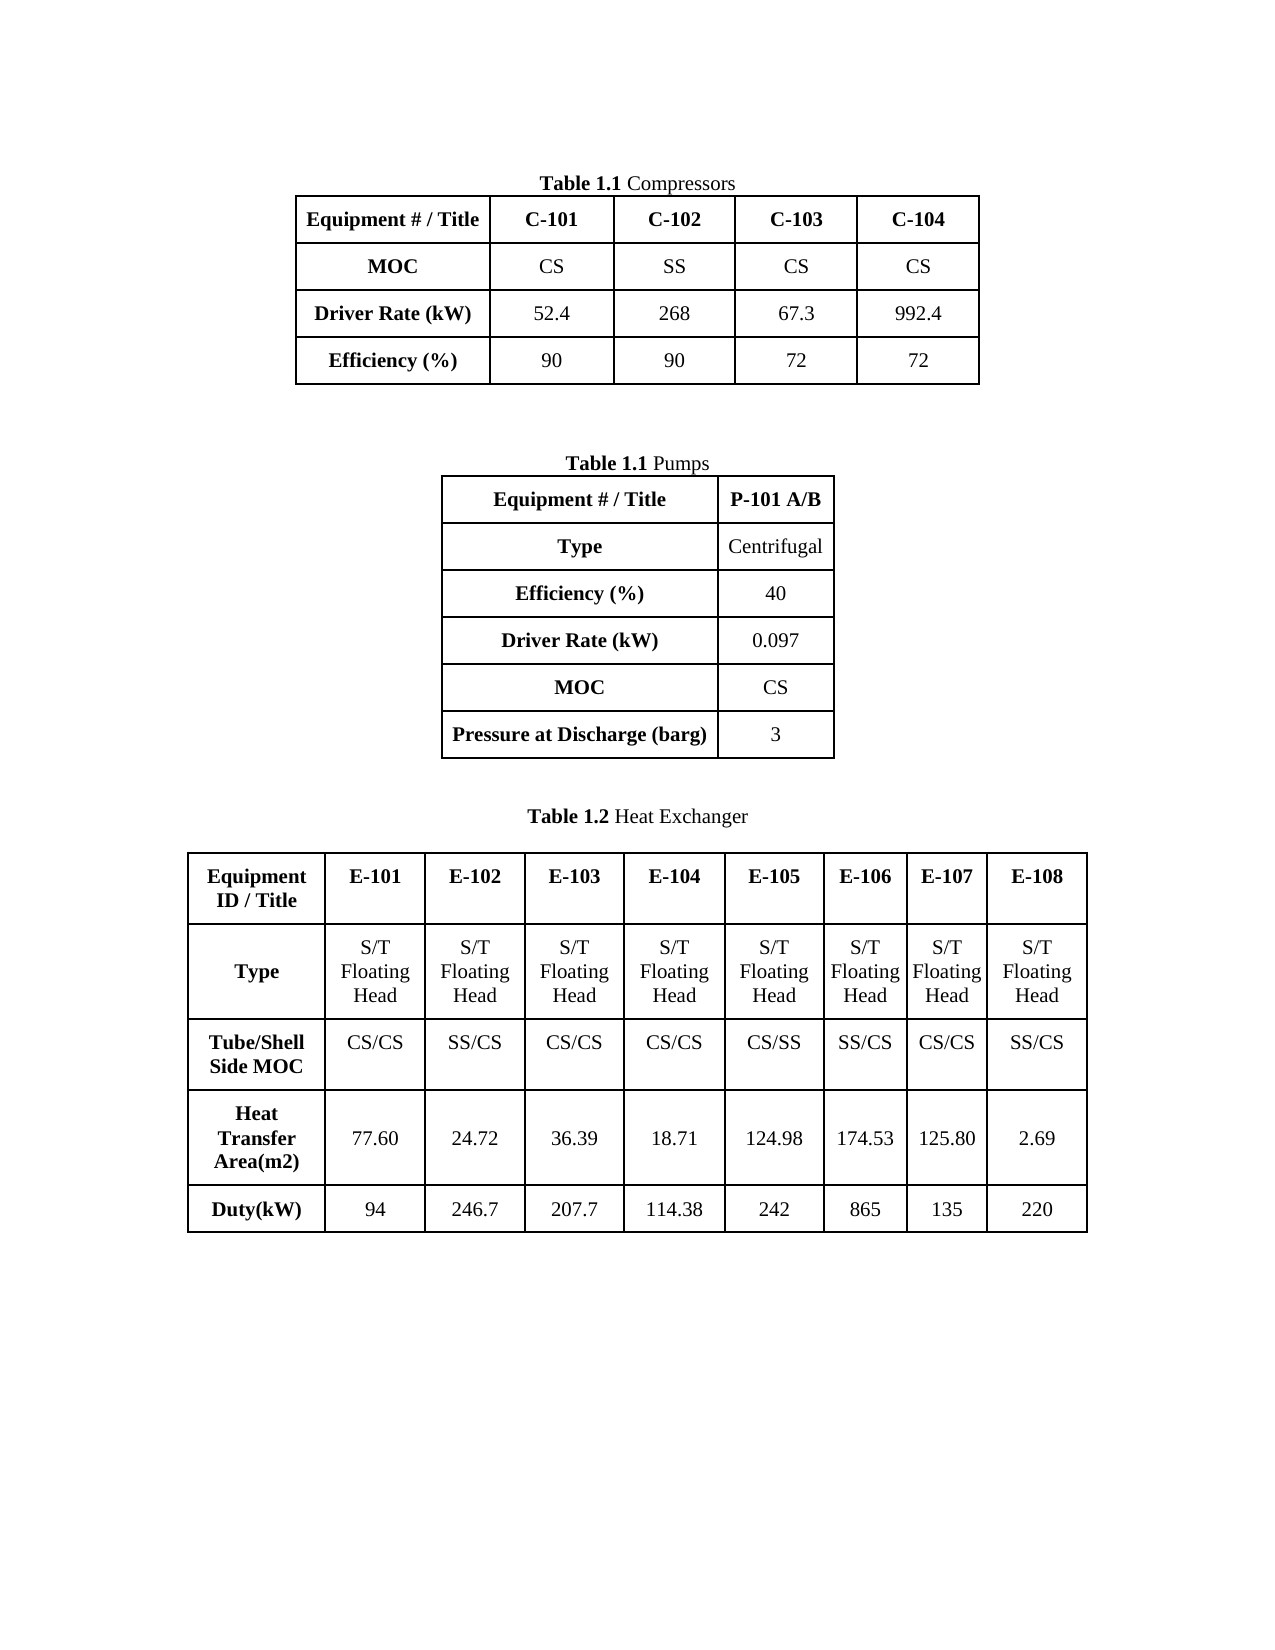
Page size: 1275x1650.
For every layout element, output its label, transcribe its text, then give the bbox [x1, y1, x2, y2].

table_cell CS [491, 244, 613, 289]
table_cell CS/CS [326, 1020, 424, 1089]
table_header E-107 [908, 854, 986, 923]
table_cell 24.72 [426, 1091, 524, 1184]
table_header C-101 [491, 197, 613, 242]
table_cell Driver Rate (kW) [443, 618, 717, 663]
table_header Equipment # / Title [443, 477, 717, 522]
table_cell CS [736, 244, 856, 289]
table_cell Driver Rate (kW) [297, 291, 489, 336]
table_header E-105 [726, 854, 823, 923]
table_cell SS [615, 244, 734, 289]
table_cell CS/CS [625, 1020, 724, 1089]
table_cell 124.98 [726, 1091, 823, 1184]
table_cell Tube/Shell Side MOC [189, 1020, 324, 1089]
table_cell Type [189, 925, 324, 1018]
table_cell S/T Floating Head [908, 925, 986, 1018]
table_cell Duty(kW) [189, 1186, 324, 1231]
table_cell 3 [719, 712, 833, 757]
table_cell MOC [443, 665, 717, 709]
table_cell SS/CS [988, 1020, 1086, 1089]
table_cell 135 [908, 1186, 986, 1231]
table_header C-103 [736, 197, 856, 242]
text Table 1.2 Heat Exchanger [150, 803, 1125, 828]
table_cell CS/SS [726, 1020, 823, 1089]
table_cell S/T Floating Head [326, 925, 424, 1018]
table_cell 77.60 [326, 1091, 424, 1184]
table_cell 52.4 [491, 291, 613, 336]
table_cell S/T Floating Head [988, 925, 1086, 1018]
table_cell S/T Floating Head [625, 925, 724, 1018]
table_cell S/T Floating Head [526, 925, 623, 1018]
table_cell Efficiency (%) [297, 338, 489, 383]
table_cell MOC [297, 244, 489, 289]
table_header E-102 [426, 854, 524, 923]
table_cell SS/CS [426, 1020, 524, 1089]
table_cell 67.3 [736, 291, 856, 336]
table_cell 242 [726, 1186, 823, 1231]
table_cell 220 [988, 1186, 1086, 1231]
text Table 1.1 Pumps [150, 451, 1125, 475]
table_cell Pressure at Discharge (barg) [443, 712, 717, 757]
table_header E-103 [526, 854, 623, 923]
table_cell Heat Transfer Area(m2) [189, 1091, 324, 1184]
text Table 1.1 Compressors [150, 171, 1125, 195]
table_header C-102 [615, 197, 734, 242]
table_cell S/T Floating Head [825, 925, 906, 1018]
table_cell 174.53 [825, 1091, 906, 1184]
table_cell 90 [615, 338, 734, 383]
table_header E-106 [825, 854, 906, 923]
table_cell 246.7 [426, 1186, 524, 1231]
table_cell S/T Floating Head [426, 925, 524, 1018]
table_cell 2.69 [988, 1091, 1086, 1184]
table_cell Type [443, 524, 717, 569]
table_header E-108 [988, 854, 1086, 923]
table_cell 207.7 [526, 1186, 623, 1231]
table_header E-101 [326, 854, 424, 923]
table_header C-104 [858, 197, 978, 242]
table_cell Centrifugal [719, 524, 833, 569]
table_cell 94 [326, 1186, 424, 1231]
table_cell 90 [491, 338, 613, 383]
table_cell CS [719, 665, 833, 709]
table_cell CS [858, 244, 978, 289]
table_header P-101 A/B [719, 477, 833, 522]
table_cell CS/CS [908, 1020, 986, 1089]
table_header Equipment ID / Title [189, 854, 324, 923]
table_cell 0.097 [719, 618, 833, 663]
table_header E-104 [625, 854, 724, 923]
table_cell S/T Floating Head [726, 925, 823, 1018]
table_header Equipment # / Title [297, 197, 489, 242]
table_cell 36.39 [526, 1091, 623, 1184]
table_cell 72 [858, 338, 978, 383]
table_cell CS/CS [526, 1020, 623, 1089]
table_cell Efficiency (%) [443, 571, 717, 616]
table_cell 40 [719, 571, 833, 616]
table_cell 125.80 [908, 1091, 986, 1184]
table_cell 268 [615, 291, 734, 336]
table_cell 72 [736, 338, 856, 383]
table_cell 865 [825, 1186, 906, 1231]
table_cell 992.4 [858, 291, 978, 336]
table_cell 114.38 [625, 1186, 724, 1231]
table_cell 18.71 [625, 1091, 724, 1184]
table_cell SS/CS [825, 1020, 906, 1089]
